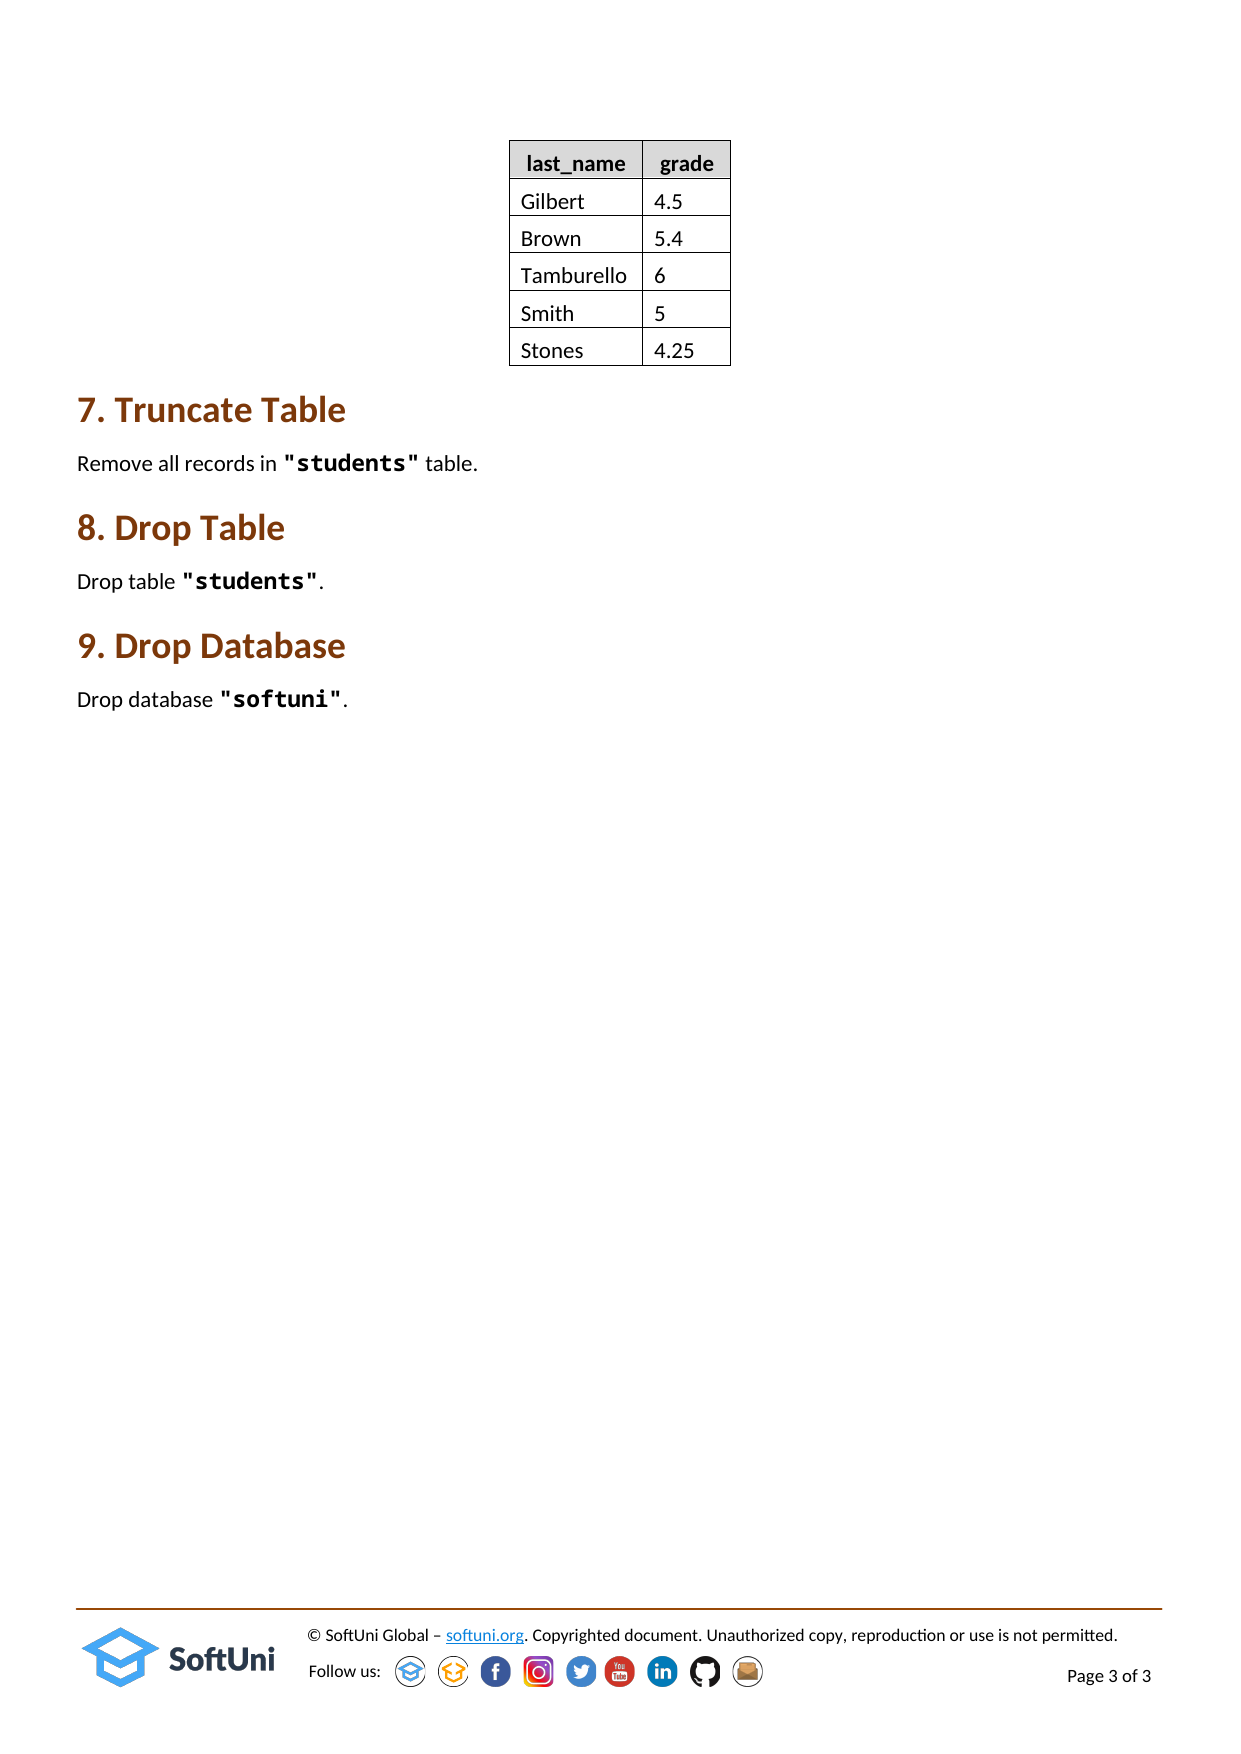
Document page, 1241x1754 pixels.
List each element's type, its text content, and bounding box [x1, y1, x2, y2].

table_header grade [643, 141, 730, 177]
table_header last_name [510, 141, 642, 177]
text Drop database "softuni". [77, 683, 1163, 714]
picture [669, 1678, 678, 1687]
text Drop table "students". [77, 565, 1163, 596]
text Remove all records in "students" table. [77, 447, 1163, 479]
subtitle Drop Database [77, 622, 1163, 668]
picture [690, 1656, 720, 1687]
picture [647, 1656, 656, 1665]
picture [523, 1656, 554, 1687]
subtitle Drop Table [77, 504, 1163, 550]
table_cell 4.25 [643, 328, 730, 364]
picture [395, 1656, 426, 1687]
table_cell Gilbert [510, 179, 642, 215]
table_cell 5 [643, 291, 730, 327]
picture [647, 1678, 656, 1687]
subtitle Truncate Table [77, 386, 1163, 432]
picture [604, 1656, 635, 1687]
table_cell 4.5 [643, 179, 730, 215]
table_cell Stones [510, 328, 642, 364]
table_cell Brown [510, 216, 642, 252]
table_cell Tamburello [510, 253, 642, 290]
picture [438, 1656, 468, 1687]
table_cell 6 [643, 253, 730, 290]
picture [566, 1656, 597, 1687]
table_cell Smith [510, 291, 642, 327]
picture [732, 1656, 763, 1687]
picture [661, 1669, 671, 1678]
picture [480, 1656, 511, 1687]
picture [669, 1656, 678, 1665]
picture [75, 1621, 281, 1693]
table_cell 5.4 [643, 216, 730, 252]
